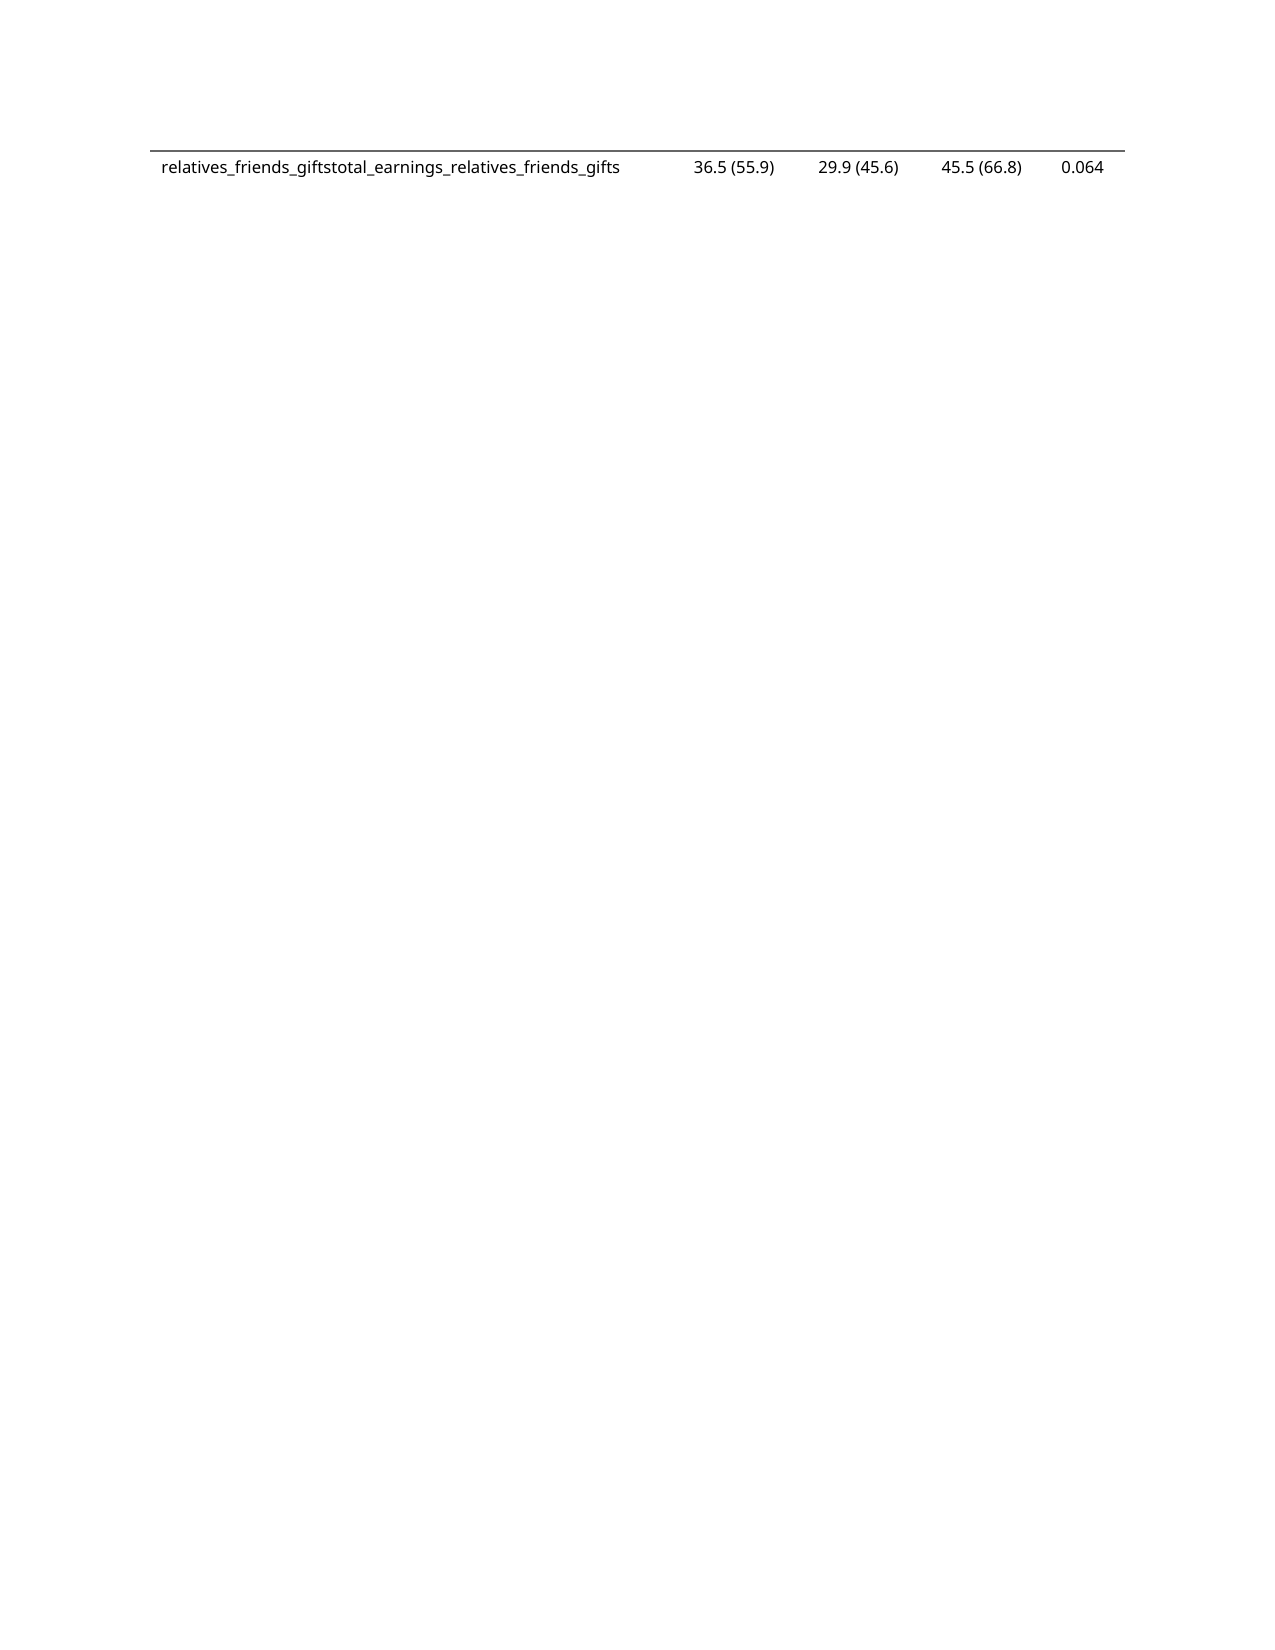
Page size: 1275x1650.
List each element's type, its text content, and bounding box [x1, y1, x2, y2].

table_cell 29.9 (45.6) [793, 152, 923, 182]
table_cell 36.5 (55.9) [675, 152, 793, 182]
table_cell 0.064 [1040, 152, 1125, 182]
table_cell 45.5 (66.8) [923, 152, 1040, 182]
table_cell relatives_friends_giftstotal_earnings_relatives_friends_gifts [150, 152, 675, 182]
